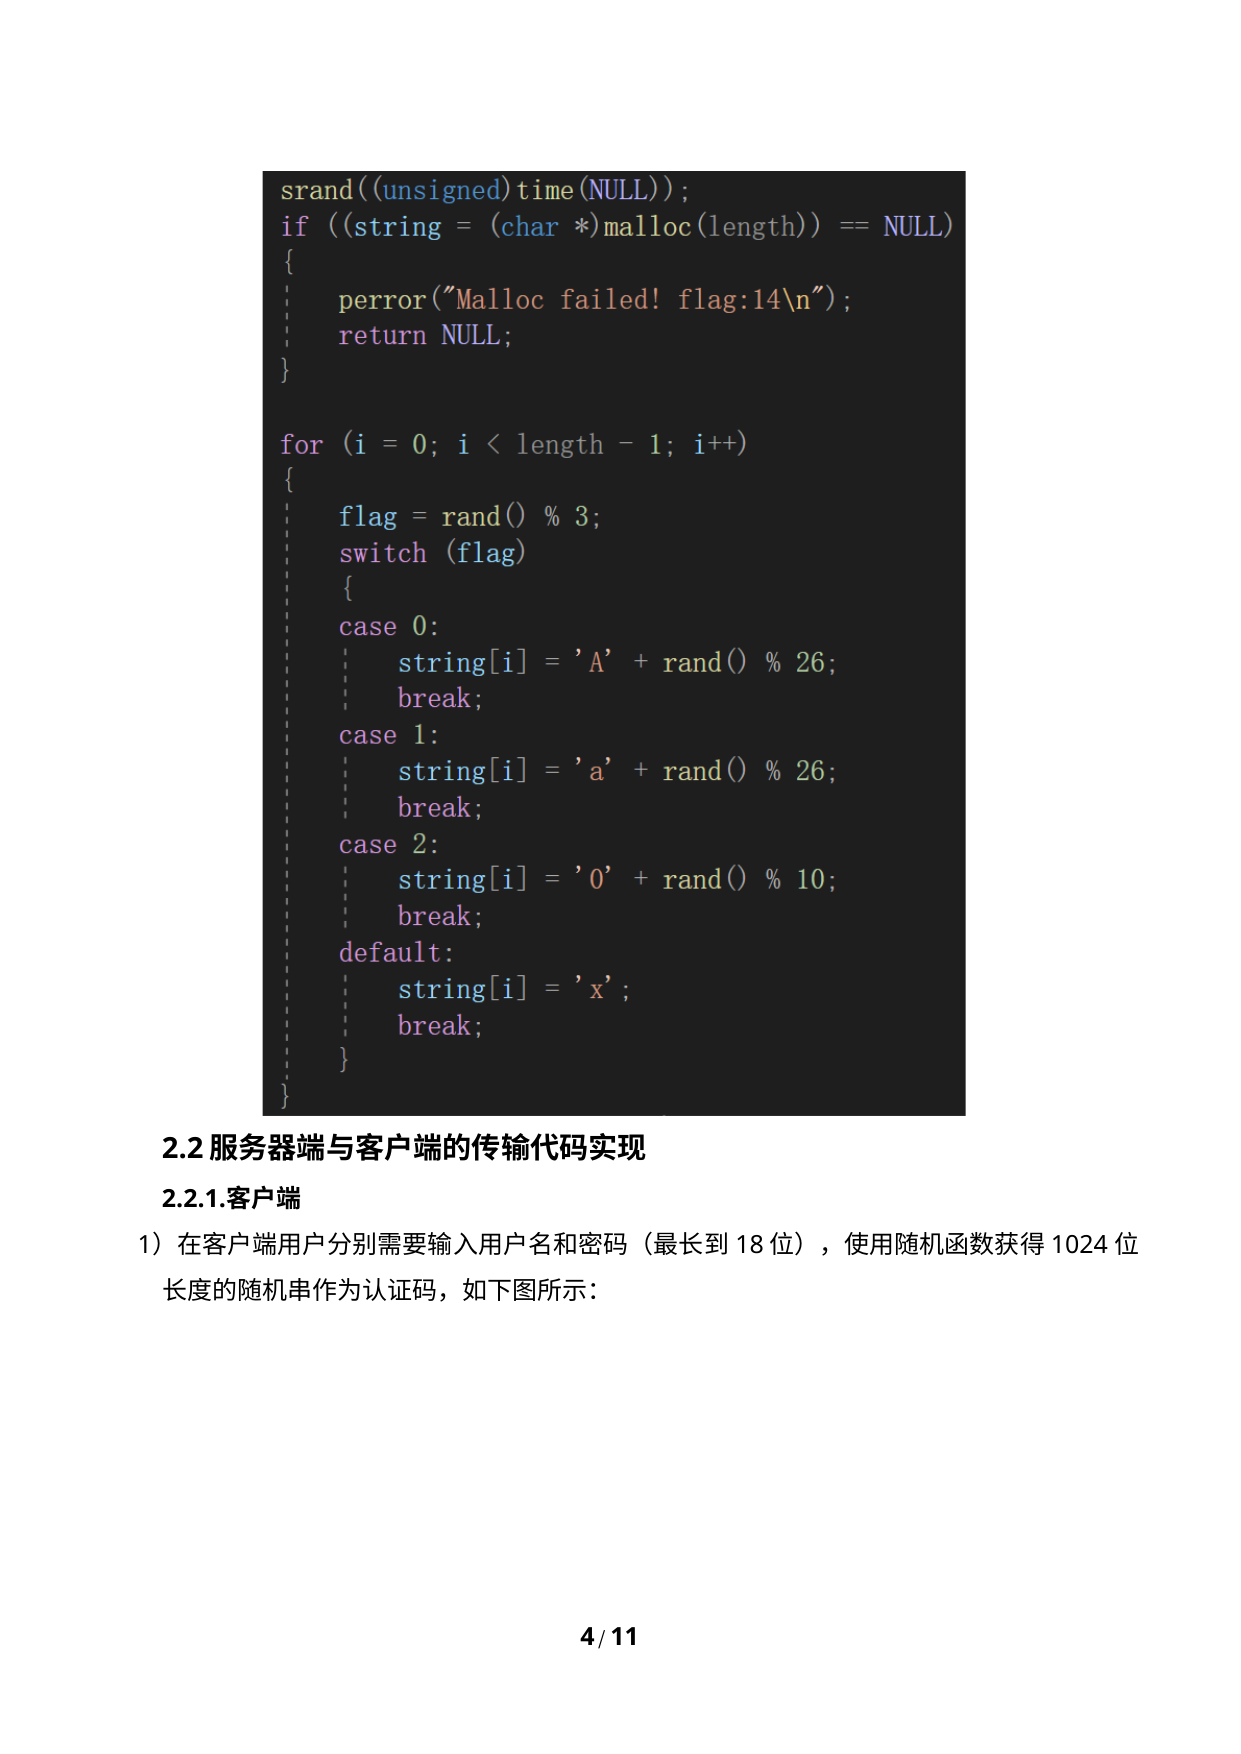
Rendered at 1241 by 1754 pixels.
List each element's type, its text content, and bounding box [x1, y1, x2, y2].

picture [262, 171, 966, 1116]
text 2.2.1.客户端 [112, 1178, 1140, 1215]
text 2.2服务器端与客户端的传输代码实现 [112, 1125, 1140, 1167]
text 1）在客户端用户分别需要输入用户名和密码（最长到18位），使用随机函数获得1024 位长度的随机串作为认证码，如下图所示： [137, 1224, 1140, 1306]
